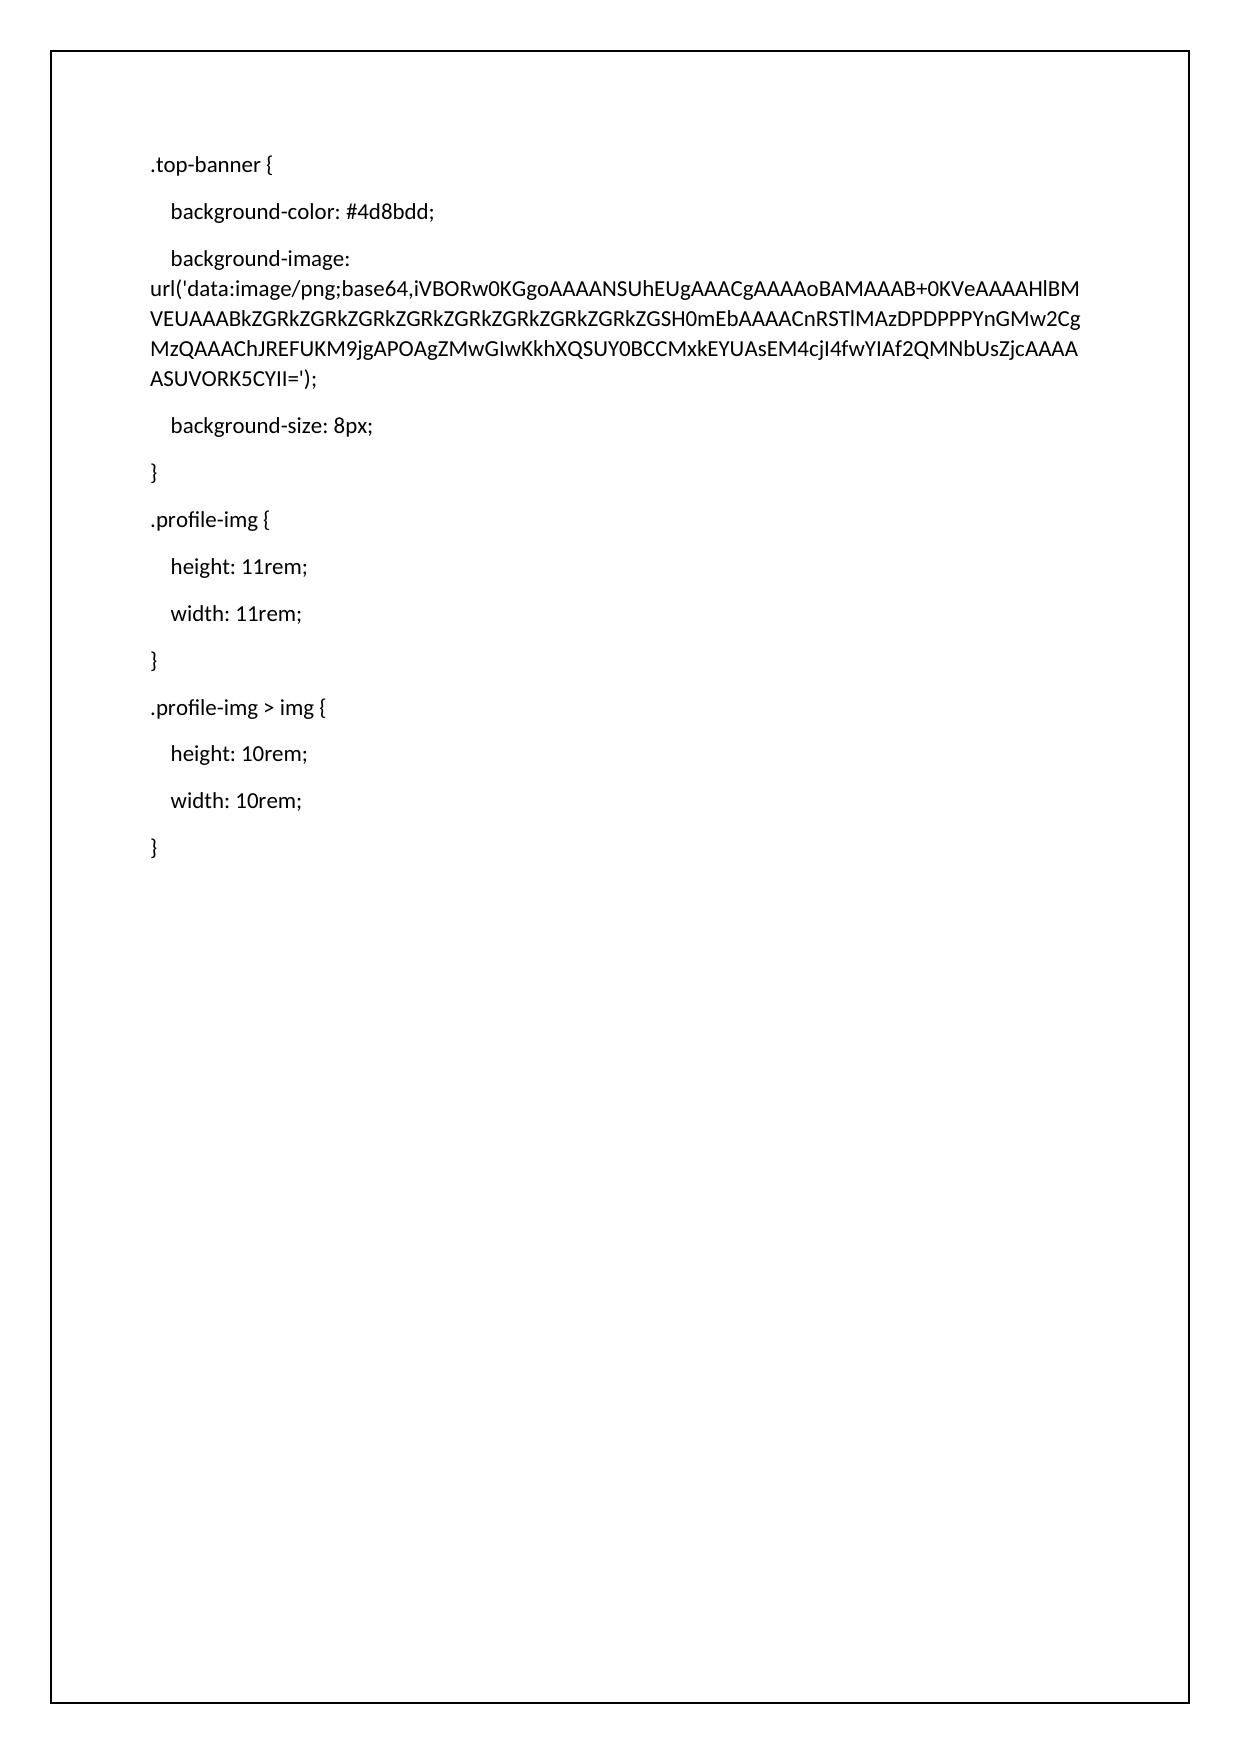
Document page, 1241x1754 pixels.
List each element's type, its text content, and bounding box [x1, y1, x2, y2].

text width: 10rem; [150, 786, 1090, 814]
text .profile-img > img { [150, 693, 1090, 721]
text background-size: 8px; [150, 411, 1090, 439]
text background-image: url('data:image/png;base64,iVBORw0KGgoAAAANSUhEUgAAACgAAAAoBAMAAAB+0KVeAAAAHlBMVEUAAABkZGRkZGRkZGRkZGRkZGRkZGRkZGRkZGRkZGSH0mEbAAAACnRSTlMAzDPDPPPYnGMw2CgMzQAAAChJREFUKM9jgAPOAgZMwGIwKkhXQSUY0BCCMxkEYUAsEM4cjI4fwYIAf2QMNbUsZjcAAAAASUVORK5CYII='); [150, 244, 1090, 393]
text } [150, 646, 1090, 674]
text .top-banner { [150, 150, 1090, 178]
text height: 11rem; [150, 552, 1090, 580]
text width: 11rem; [150, 599, 1090, 627]
text } [150, 833, 1090, 861]
text height: 10rem; [150, 739, 1090, 768]
text background-color: #4d8bdd; [150, 197, 1090, 225]
text .profile-img { [150, 505, 1090, 533]
text } [150, 458, 1090, 486]
